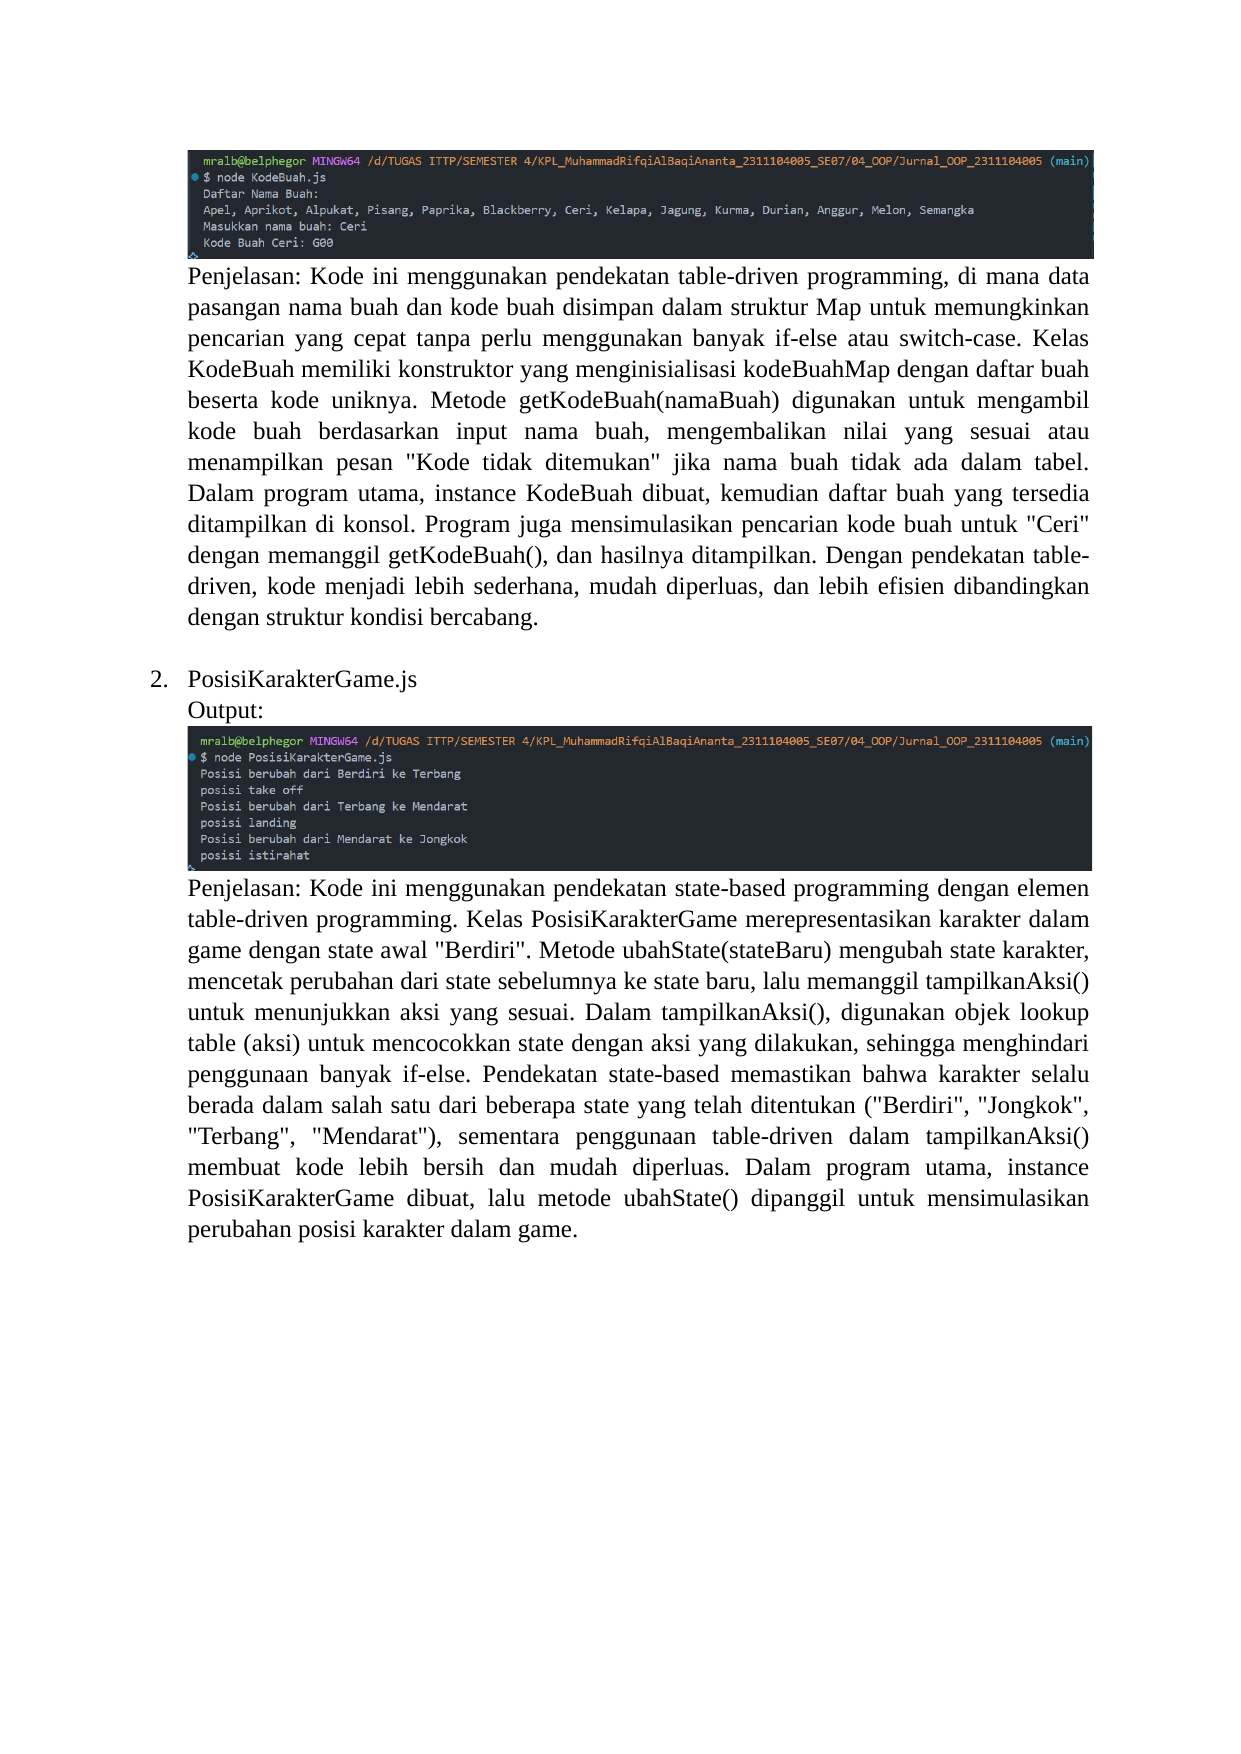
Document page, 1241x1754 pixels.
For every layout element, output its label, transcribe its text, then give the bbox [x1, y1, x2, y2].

picture [187, 150, 1094, 259]
list Penjelasan: Kode ini menggunakan pendekatan state-based programming dengan elemen table-driven programming. Kelas PosisiKarakterGame merepresentasikan karakter dalam game dengan state awal "Berdiri". Metode ubahState(stateBaru) mengubah state karakter, mencetak perubahan dari state sebelumnya ke state baru, lalu memanggil tampilkanAksi() untuk menunjukkan aksi yang sesuai. Dalam tampilkanAksi(), digunakan objek lookup table (aksi) untuk mencocokkan state dengan aksi yang dilakukan, sehingga menghindari penggunaan banyak if-else. Pendekatan state-based memastikan bahwa karakter selalu berada dalam salah satu dari beberapa state yang telah ditentukan ("Berdiri", "Jongkok", "Terbang", "Mendarat"), sementara penggunaan table-driven dalam tampilkanAksi() membuat kode lebih bersih dan mudah diperluas. Dalam program utama, instance PosisiKarakterGame dibuat, lalu metode ubahState() dipanggil untuk mensimulasikan perubahan posisi karakter dalam game. [187, 873, 1090, 1243]
list Penjelasan: Kode ini menggunakan pendekatan table-driven programming, di mana data pasangan nama buah dan kode buah disimpan dalam struktur Map untuk memungkinkan pencarian yang cepat tanpa perlu menggunakan banyak if-else atau switch-case. Kelas KodeBuah memiliki konstruktor yang menginisialisasi kodeBuahMap dengan daftar buah beserta kode uniknya. Metode getKodeBuah(namaBuah) digunakan untuk mengambil kode buah berdasarkan input nama buah, mengembalikan nilai yang sesuai atau menampilkan pesan "Kode tidak ditemukan" jika nama buah tidak ada dalam tabel. Dalam program utama, instance KodeBuah dibuat, kemudian daftar buah yang tersedia ditampilkan di konsol. Program juga mensimulasikan pencarian kode buah untuk "Ceri" dengan memanggil getKodeBuah(), dan hasilnya ditampilkan. Dengan pendekatan table-driven, kode menjadi lebih sederhana, mudah diperluas, dan lebih efisien dibandingkan dengan struktur kondisi bercabang. [187, 261, 1090, 631]
list Output: [187, 696, 1090, 724]
list PosisiKarakterGame.js [150, 664, 1090, 693]
picture [187, 726, 1093, 871]
